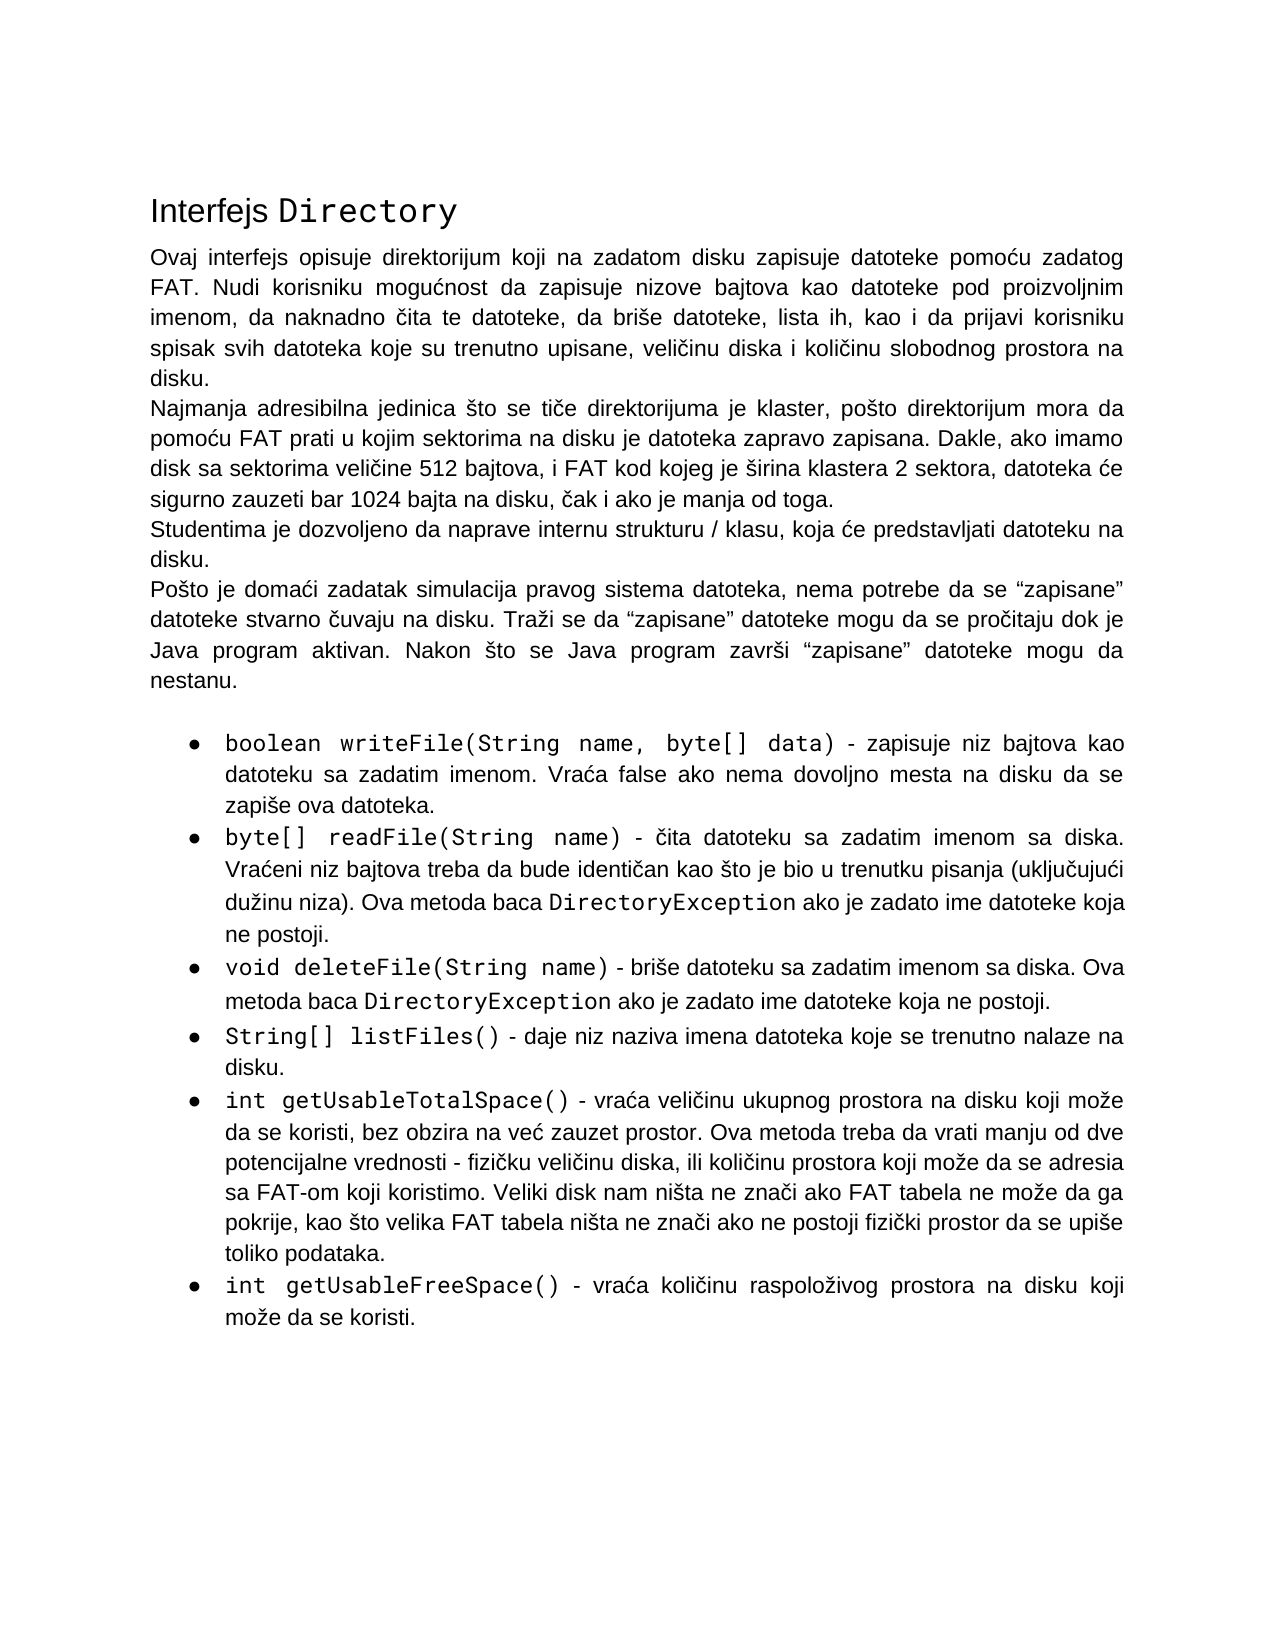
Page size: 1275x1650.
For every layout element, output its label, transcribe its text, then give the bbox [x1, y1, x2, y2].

text Studentima je dozvoljeno da naprave internu strukturu / klasu, koja će predstavljati datoteku na disku. [150, 516, 1125, 572]
text Pošto je domaći zadatak simulacija pravog sistema datoteka, nema potrebe da se “zapisane” datoteke stvarno čuvaju na disku. Traži se da “zapisane” datoteke mogu da se pročitaju dok je Java program aktivan. Nakon što se Java program završi “zapisane” datoteke mogu da nestanu. [150, 576, 1125, 693]
text Ovaj interfejs opisuje direktorijum koji na zadatom disku zapisuje datoteke pomoću zadatog FAT. Nudi korisniku mogućnost da zapisuje nizove bajtova kao datoteke pod proizvoljnim imenom, da naknadno čita te datoteke, da briše datoteke, lista ih, kao i da prijavi korisniku spisak svih datoteka koje su trenutno upisane, veličinu diska i količinu slobodnog prostora na disku. [150, 244, 1125, 391]
text Najmanja adresibilna jedinica što se tiče direktorijuma je klaster, pošto direktorijum mora da pomoću FAT prati u kojim sektorima na disku je datoteka zapravo zapisana. Dakle, ako imamo disk sa sektorima veličine 512 bajtova, i FAT kod kojeg je širina klastera 2 sektora, datoteka će sigurno zauzeti bar 1024 bajta na disku, čak i ako je manja od toga. [150, 395, 1125, 512]
list int getUsableTotalSpace() - vraća veličinu ukupnog prostora na disku koji može da se koristi, bez obzira na već zauzet prostor. Ova metoda treba da vrati manju od dve potencijalne vrednosti - fizičku veličinu diska, ili količinu prostora koji može da se adresia sa FAT-om koji koristimo. Veliki disk nam ništa ne znači ako FAT tabela ne može da ga pokrije, kao što velika FAT tabela ništa ne znači ako ne postoji fizički prostor da se upiše toliko podataka. [187, 1084, 1125, 1266]
list String[] listFiles() - daje niz naziva imena datoteka koje se trenutno nalaze na disku. [187, 1020, 1125, 1081]
list boolean writeFile(String name, byte[] data) - zapisuje niz bajtova kao datoteku sa zadatim imenom. Vraća false ako nema dovoljno mesta na disku da se zapiše ova datoteka. [187, 727, 1125, 818]
list void deleteFile(String name) - briše datoteku sa zadatim imenom sa diska. Ova metoda baca DirectoryException ako je zadato ime datoteke koja ne postoji. [187, 951, 1125, 1016]
subtitle Interfejs Directory [150, 187, 1125, 231]
list byte[] readFile(String name) - čita datoteku sa zadatim imenom sa diska. Vraćeni niz bajtova treba da bude identičan kao što je bio u trenutku pisanja (uključujući dužinu niza). Ova metoda baca DirectoryException ako je zadato ime datoteke koja ne postoji. [187, 822, 1125, 947]
list int getUsableFreeSpace() - vraća količinu raspoloživog prostora na disku koji može da se koristi. [187, 1270, 1125, 1330]
